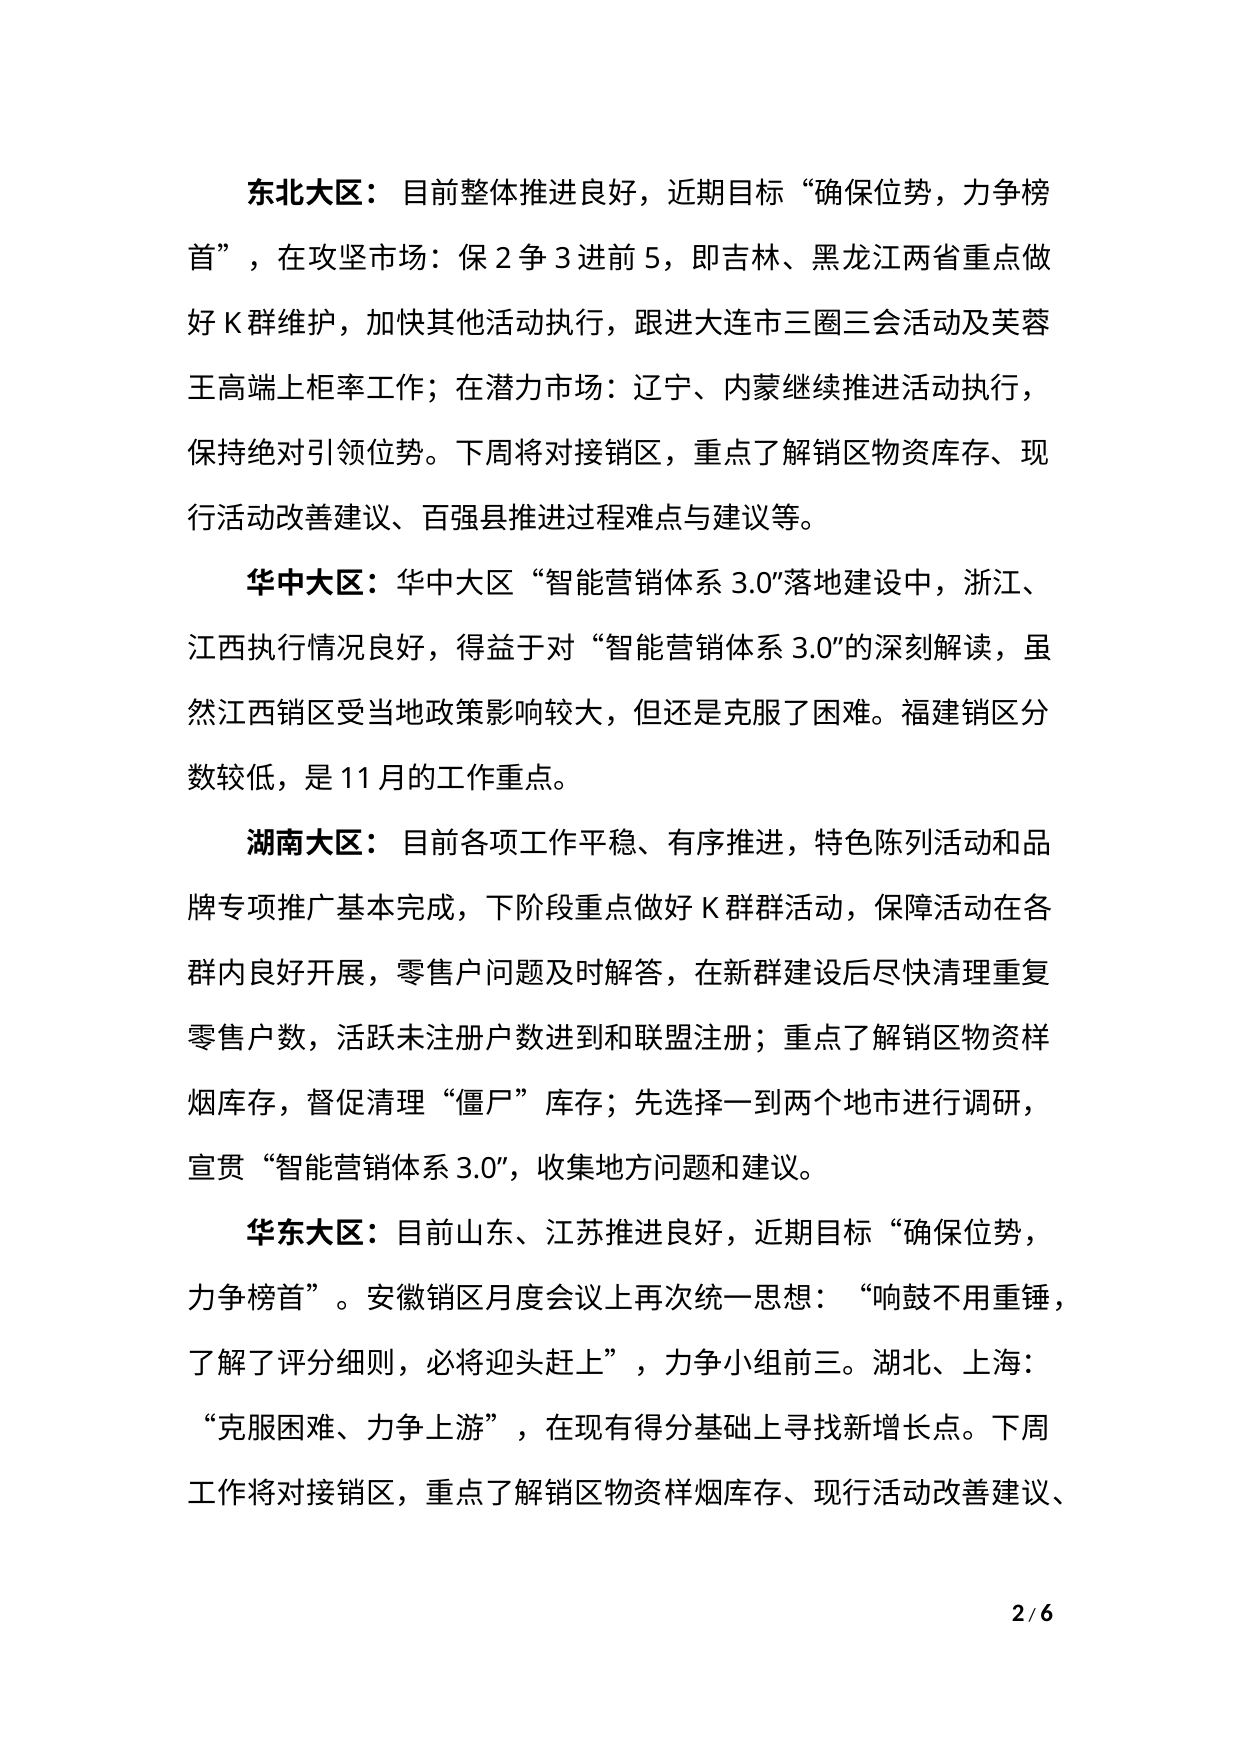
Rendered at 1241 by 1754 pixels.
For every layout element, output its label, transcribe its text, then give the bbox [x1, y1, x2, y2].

text 湖南大区： 目前各项工作平稳、有序推进，特色陈列活动和品牌专项推广基本完成，下阶段重点做好K群群活动，保障活动在各群内良好开展，零售户问题及时解答，在新群建设后尽快清理重复零售户数，活跃未注册户数进到和联盟注册；重点了解销区物资样烟库存，督促清理“僵尸”库存；先选择一到两个地市进行调研，宣贯“智能营销体系3.0”，收集地方问题和建议。 [187, 808, 1053, 1198]
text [187, 1198, 1053, 1523]
text 东北大区： 目前整体推进良好，近期目标“确保位势，力争榜首”，在攻坚市场：保2争3进前5，即吉林、黑龙江两省重点做好K群维护，加快其他活动执行，跟进大连市三圈三会活动及芙蓉王高端上柜率工作；在潜力市场：辽宁、内蒙继续推进活动执行，保持绝对引领位势。下周将对接销区，重点了解销区物资库存、现行活动改善建议、百强县推进过程难点与建议等。 [187, 158, 1053, 548]
text 华中大区：华中大区“智能营销体系3.0”落地建设中，浙江、江西执行情况良好，得益于对“智能营销体系3.0”的深刻解读，虽然江西销区受当地政策影响较大，但还是克服了困难。福建销区分数较低，是11月的工作重点。 [187, 548, 1053, 808]
